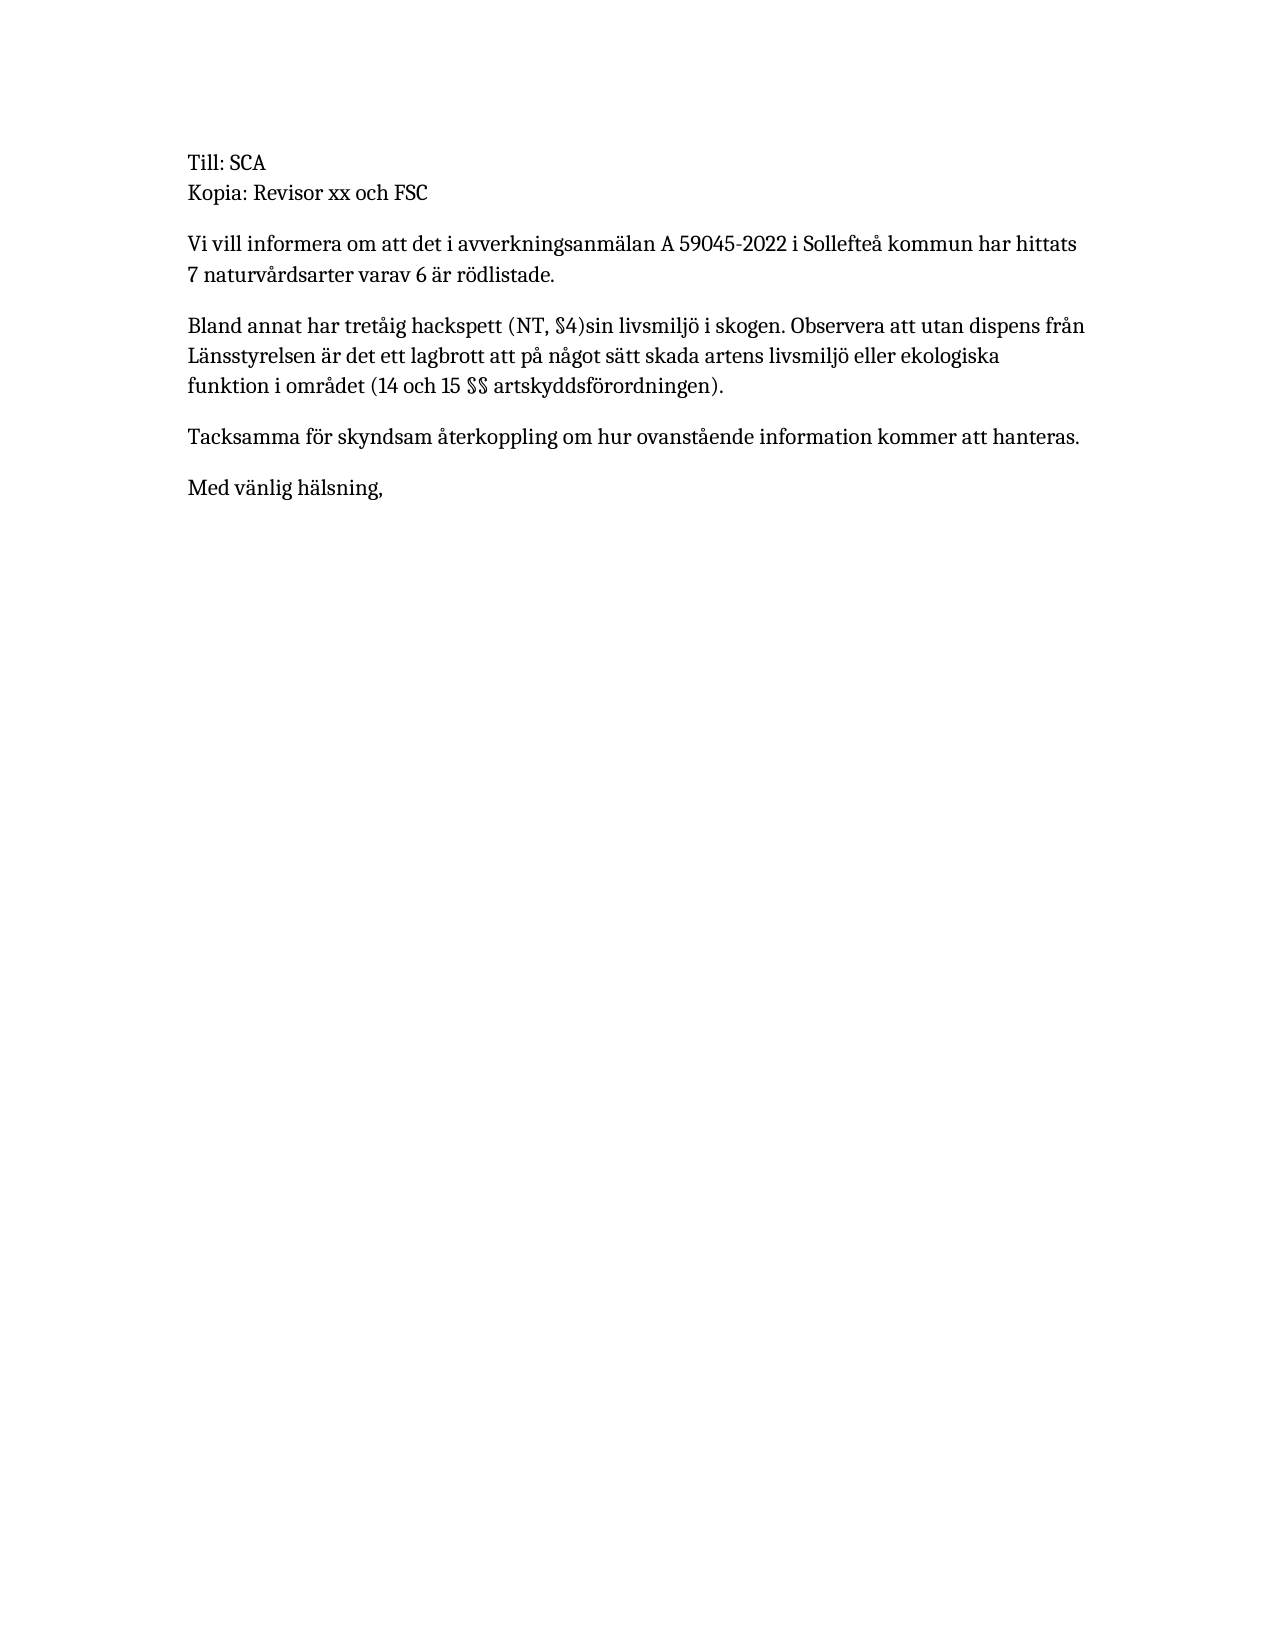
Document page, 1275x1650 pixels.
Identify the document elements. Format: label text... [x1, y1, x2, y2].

text Med vänlig hälsning, [187, 475, 1087, 532]
text Till: SCA Kopia: Revisor xx och FSC [187, 150, 1087, 207]
text Tacksamma för skyndsam återkoppling om hur ovanstående information kommer att hanteras. [187, 424, 1087, 450]
text Bland annat har tretåig hackspett (NT, §4)sin livsmiljö i skogen. Observera att utan dispens från Länsstyrelsen är det ett lagbrott att på något sätt skada artens livsmiljö eller ekologiska funktion i området (14 och 15 §§ artskyddsförordningen). [187, 312, 1087, 399]
text Vi vill informera om att det i avverkningsanmälan A 59045-2022 i Sollefteå kommun har hittats 7 naturvårdsarter varav 6 är rödlistade. [187, 231, 1087, 288]
